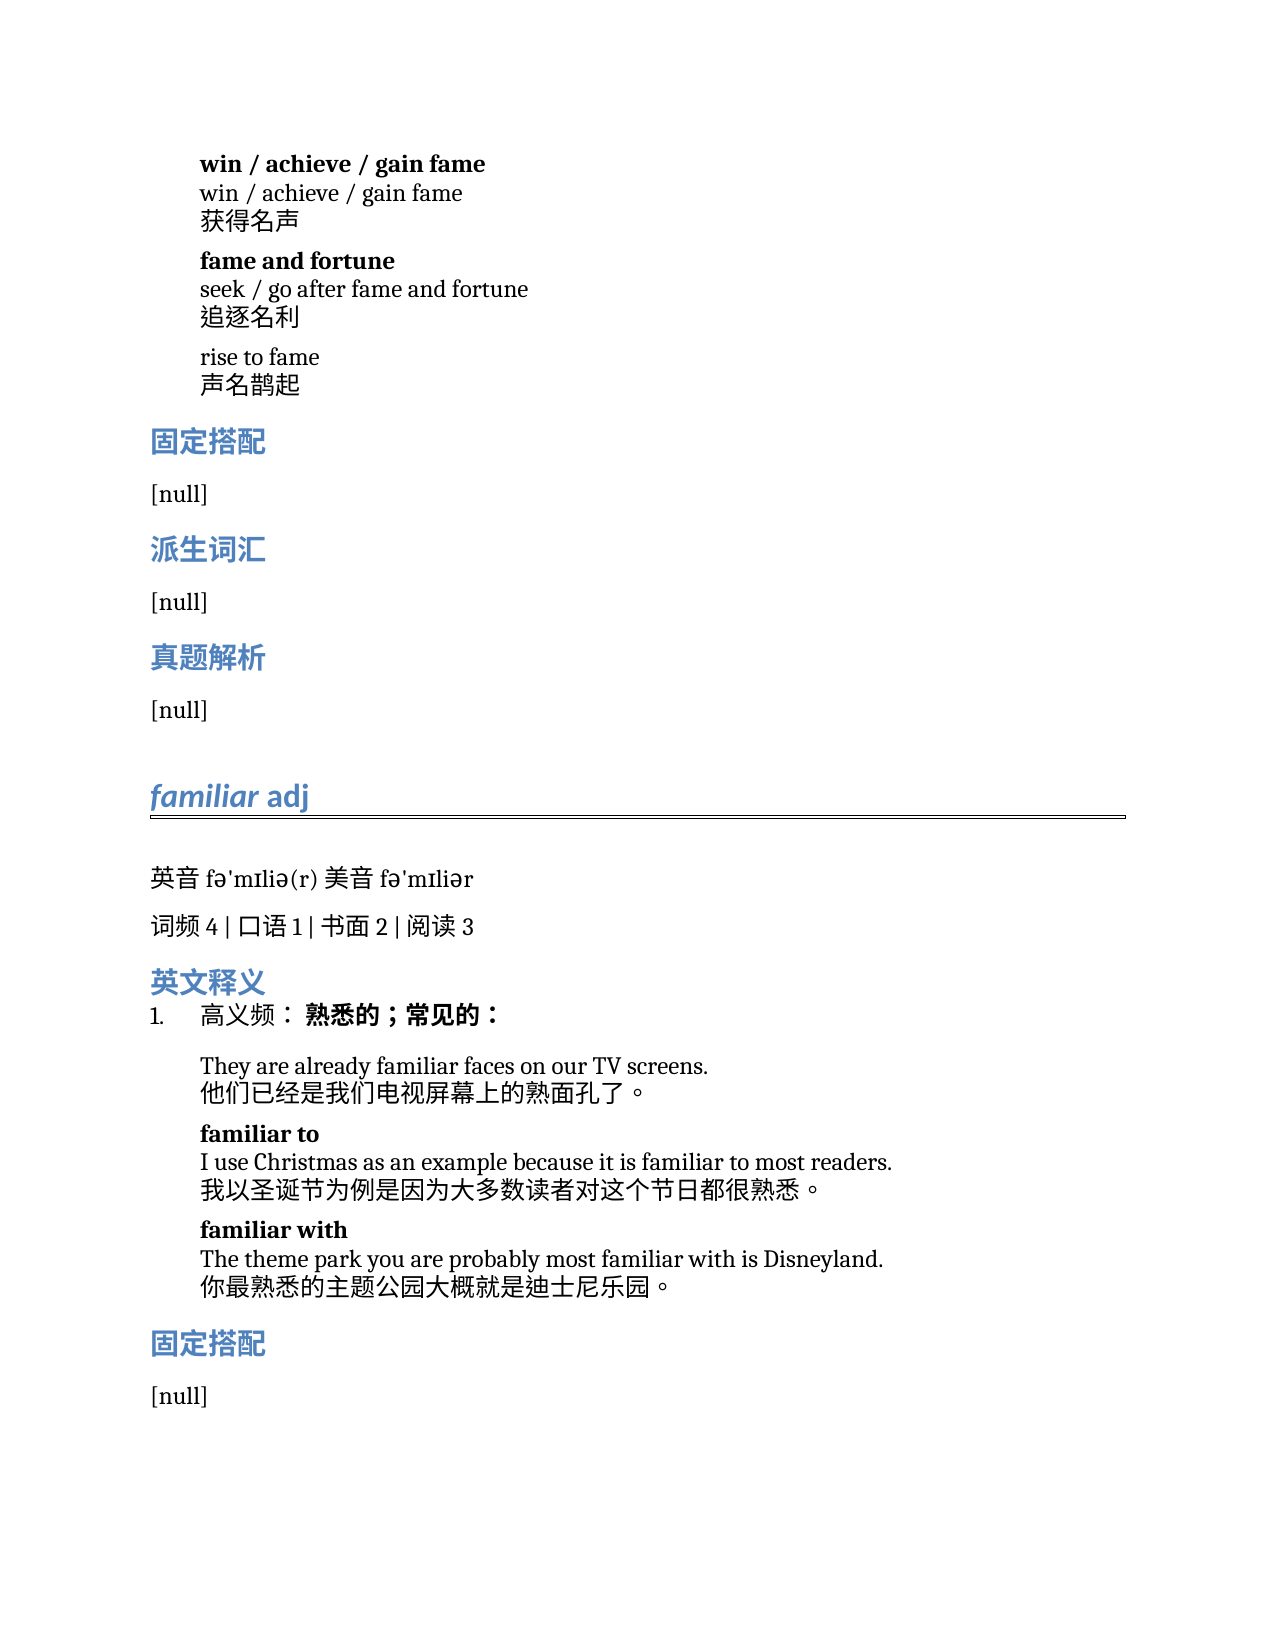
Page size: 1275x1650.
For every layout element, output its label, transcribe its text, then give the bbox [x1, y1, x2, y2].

text familiar with The theme park you are probably most familiar with is Disneyland. 你最熟悉的主题公园大概就是迪士尼乐园。 [200, 1216, 1075, 1302]
text [null] [150, 480, 1125, 509]
text [null] [150, 1382, 1125, 1410]
subtitle 英文释义 [150, 962, 1125, 1002]
text [null] [150, 588, 1125, 617]
text rise to fame 声名鹊起 [200, 343, 1075, 401]
text familiar to I use Christmas as an example because it is familiar to most readers. 我以圣诞节为例是因为大多数读者对这个节日都很熟悉。 [200, 1119, 1075, 1206]
text They are already familiar faces on our TV screens. 他们已经是我们电视屏幕上的熟面孔了。 [200, 1052, 1075, 1109]
text fame and fortune seek / go after fame and fortune 追逐名利 [200, 247, 1075, 333]
subtitle 派生词汇 [150, 530, 1125, 569]
text [null] [150, 696, 1125, 725]
subtitle familiar adj [150, 775, 1125, 815]
text win / achieve / gain fame win / achieve / gain fame 获得名声 [200, 150, 1075, 236]
subtitle 真题解析 [150, 638, 1125, 677]
text 英音 fə'mɪliə(r) 美音 fə'mɪliər [150, 865, 1125, 894]
list 高义频： 熟悉的；常见的： [150, 1002, 1125, 1031]
text 词频 4 | 口语 1 | 书面 2 | 阅读 3 [150, 913, 1125, 941]
subtitle 固定搭配 [150, 422, 1125, 461]
subtitle 固定搭配 [150, 1323, 1125, 1363]
